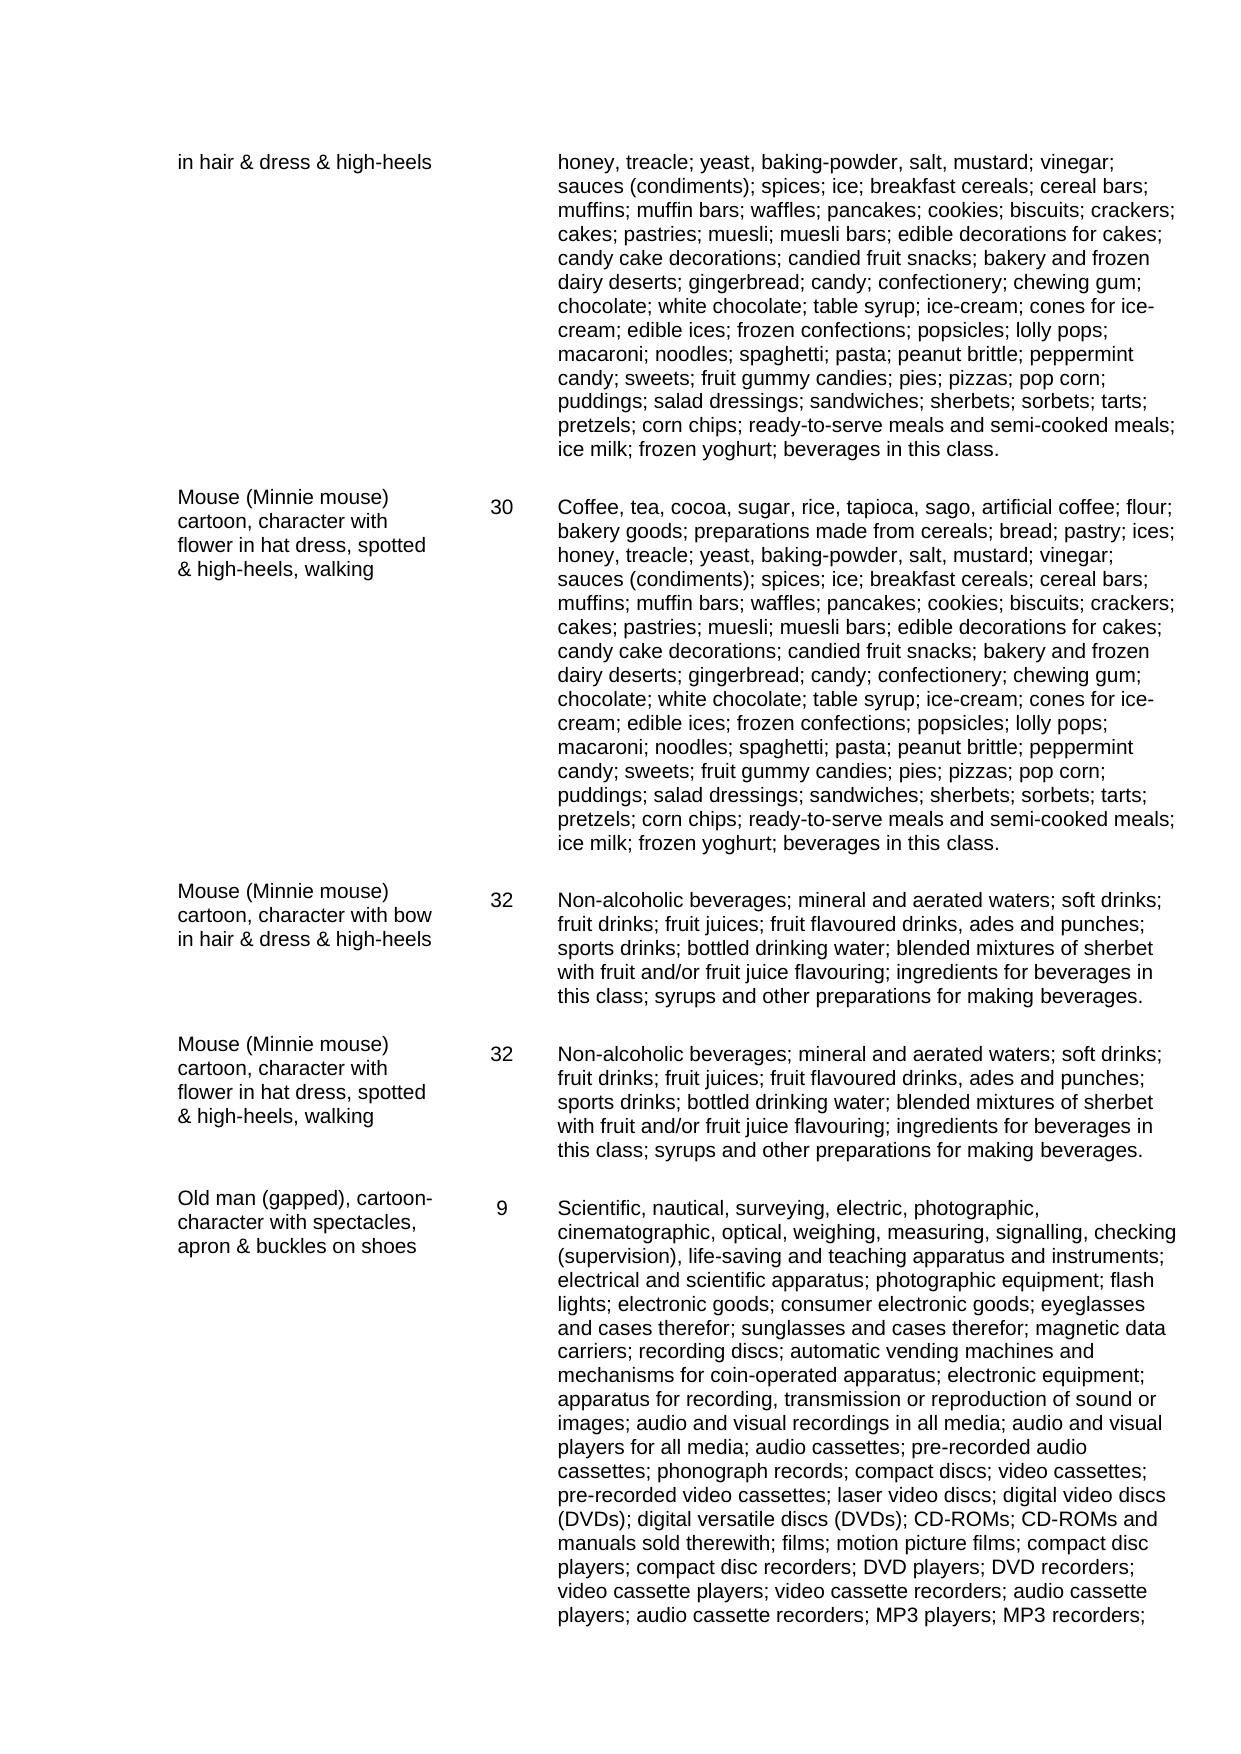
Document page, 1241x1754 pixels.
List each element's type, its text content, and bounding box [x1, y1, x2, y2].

text 9 Scientific, nautical, surveying, electric, photographic, cinematographic, optical, weighing, measuring, signalling, checking (supervision), life-saving and teaching apparatus and instruments; electrical and scientific apparatus; photographic equipment; flash lights; electronic goods; consumer electronic goods; eyeglasses and cases therefor; sunglasses and cases therefor; magnetic data carriers; recording discs; automatic vending machines and mechanisms for coin-operated apparatus; electronic equipment; apparatus for recording, transmission or reproduction of sound or images; audio and visual recordings in all media; audio and visual players for all media; audio cassettes; pre-recorded audio cassettes; phonograph records; compact discs; video cassettes; pre-recorded video cassettes; laser video discs; digital video discs (DVDs); digital versatile discs (DVDs); CD-ROMs; CD-ROMs and manuals sold therewith; films; motion picture films; compact disc players; compact disc recorders; DVD players; DVD recorders; video cassette players; video cassette recorders; audio cassette players; audio cassette recorders; MP3 players; MP3 recorders; [496, 1196, 1177, 1627]
text 32 Non-alcoholic beverages; mineral and aerated waters; soft drinks; fruit drinks; fruit juices; fruit flavoured drinks, ades and punches; sports drinks; bottled drinking water; blended mixtures of sherbet with fruit and/or fruit juice flavouring; ingredients for beverages in this class; syrups and other preparations for making beverages. [490, 888, 1163, 1008]
text in hair & dress & high-heels honey, treacle; yeast, baking-powder, salt, mustard; vinegar; [177, 150, 1240, 174]
text 32 Non-alcoholic beverages; mineral and aerated waters; soft drinks; fruit drinks; fruit juices; fruit flavoured drinks, ades and punches; sports drinks; bottled drinking water; blended mixtures of sherbet with fruit and/or fruit juice flavouring; ingredients for beverages in this class; syrups and other preparations for making beverages. [490, 1042, 1163, 1162]
text Mouse (Minnie mouse) cartoon, character with bow in hair & dress & high-heels [177, 878, 434, 950]
text 30 Coffee, tea, cocoa, sugar, rice, tapioca, sago, artificial coffee; flour; bakery goods; preparations made from cereals; bread; pastry; ices; honey, treacle; yeast, baking-powder, salt, mustard; vinegar; sauces (condiments); spices; ice; breakfast cereals; cereal bars; muffins; muffin bars; waffles; pancakes; cookies; biscuits; crackers; cakes; pastries; muesli; muesli bars; edible decorations for cakes; candy cake decorations; candied fruit snacks; bakery and frozen dairy deserts; gingerbread; candy; confectionery; chewing gum; chocolate; white chocolate; table syrup; ice-cream; cones for ice- cream; edible ices; frozen confections; popsicles; lolly pops; macaroni; noodles; spaghetti; pasta; peanut brittle; peppermint candy; sweets; fruit gummy candies; pies; pizzas; pop corn; puddings; salad dressings; sandwiches; sherbets; sorbets; tarts; pretzels; corn chips; ready-to-serve meals and semi-cooked meals; ice milk; frozen yoghurt; beverages in this class. [490, 495, 1176, 854]
text Mouse (Minnie mouse) cartoon, character with flower in hat dress, spotted & high-heels, walking [177, 485, 446, 581]
text Mouse (Minnie mouse) cartoon, character with flower in hat dress, spotted & high-heels, walking [177, 1032, 446, 1128]
text Old man (gapped), cartoon- character with spectacles, apron & buckles on shoes [177, 1186, 435, 1258]
text sauces (condiments); spices; ice; breakfast cereals; cereal bars; muffins; muffin bars; waffles; pancakes; cookies; biscuits; crackers; cakes; pastries; muesli; muesli bars; edible decorations for cakes; candy cake decorations; candied fruit snacks; bakery and frozen dairy deserts; gingerbread; candy; confectionery; chewing gum; chocolate; white chocolate; table syrup; ice-cream; cones for ice- cream; edible ices; frozen confections; popsicles; lolly pops; macaroni; noodles; spaghetti; pasta; peanut brittle; peppermint candy; sweets; fruit gummy candies; pies; pizzas; pop corn; puddings; salad dressings; sandwiches; sherbets; sorbets; tarts; pretzels; corn chips; ready-to-serve meals and semi-cooked meals; ice milk; frozen yoghurt; beverages in this class. [558, 174, 1178, 461]
